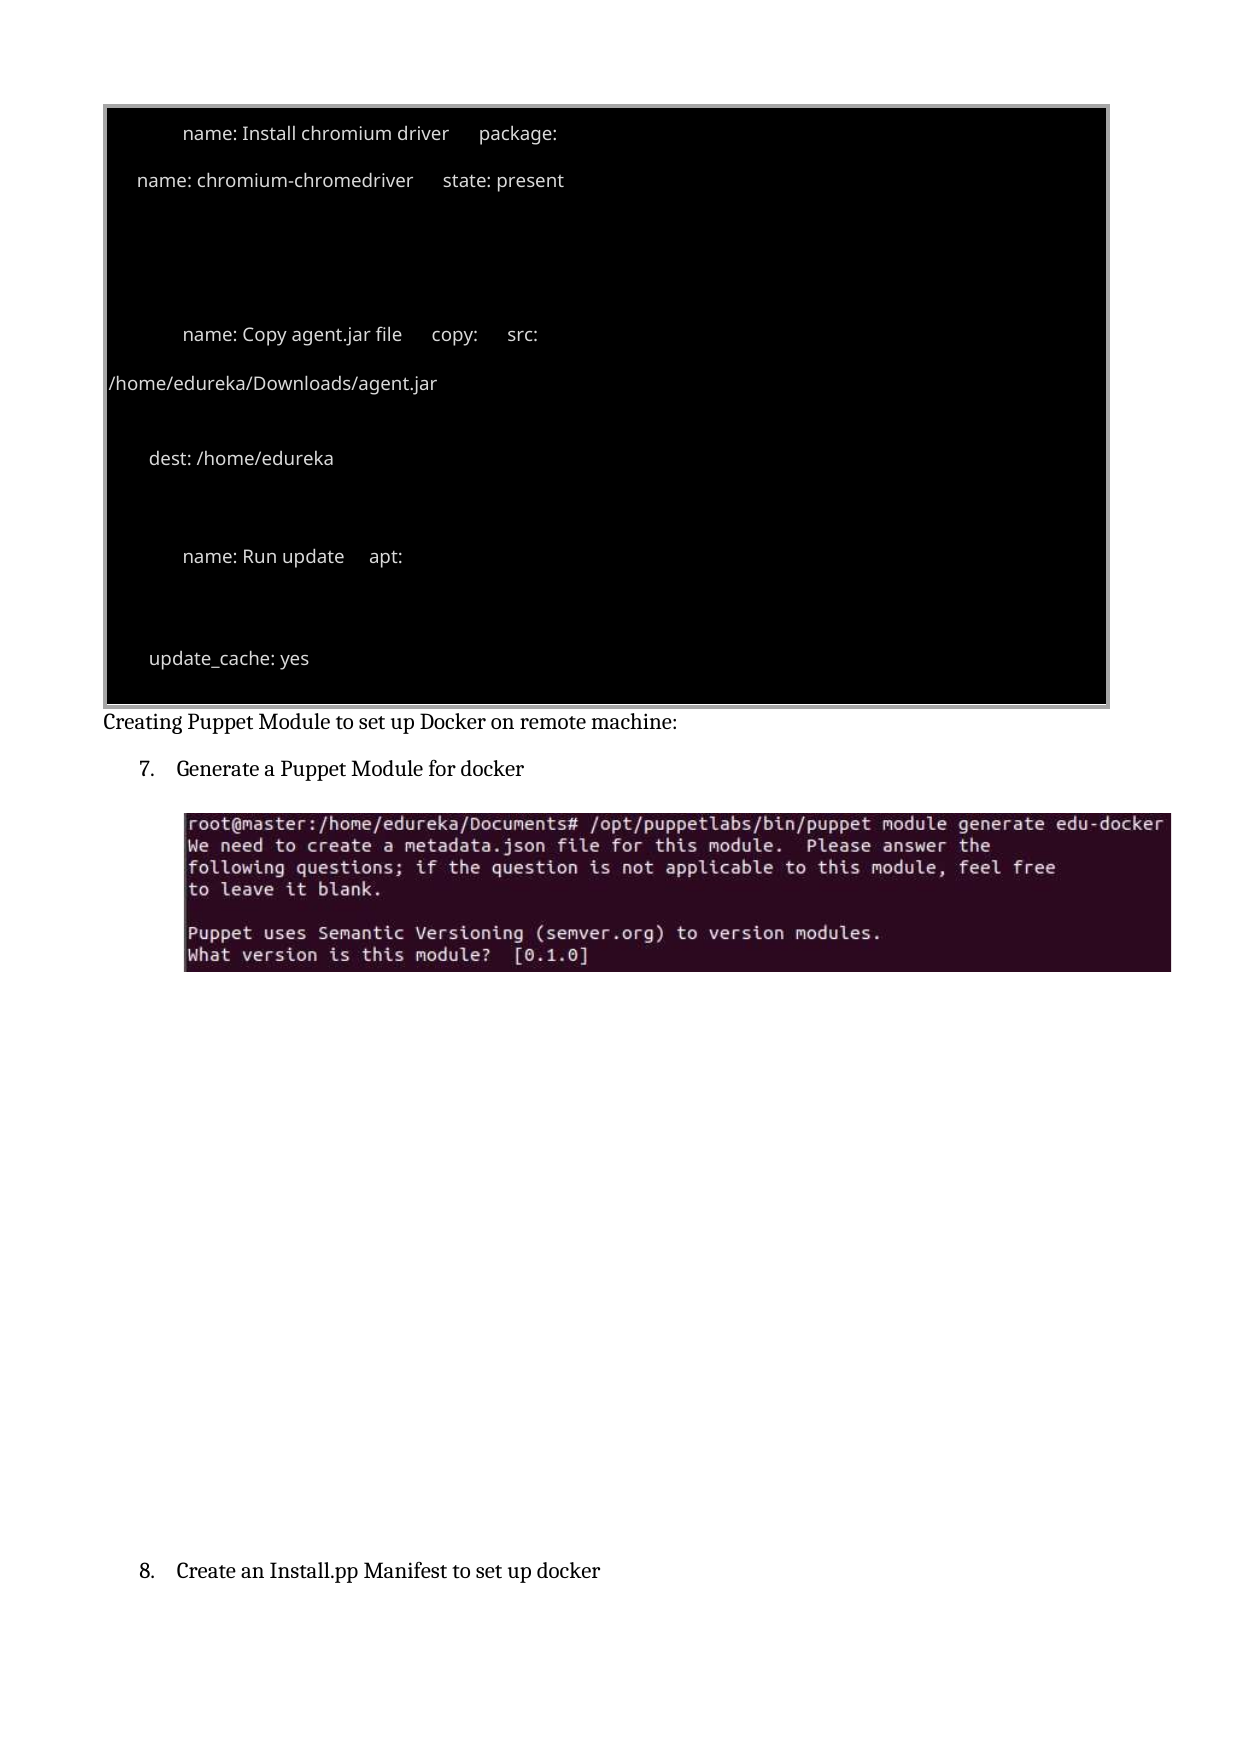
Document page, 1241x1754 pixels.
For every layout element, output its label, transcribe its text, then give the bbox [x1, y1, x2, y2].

table_header name: Install chromium driver package: name: chromium-chromedriver state: present name: Copy agent.jar file copy: src: /home/edureka/Downloads/agent.jar dest: /home/edureka name: Run update apt: update_cache: yes [107, 108, 1106, 704]
list Create an Install.pp Manifest to set up docker [139, 1558, 1091, 1584]
list Generate a Puppet Module for docker [139, 756, 1091, 782]
text Creating Puppet Module to set up Docker on remote machine: [103, 709, 1091, 735]
picture [183, 813, 1172, 972]
